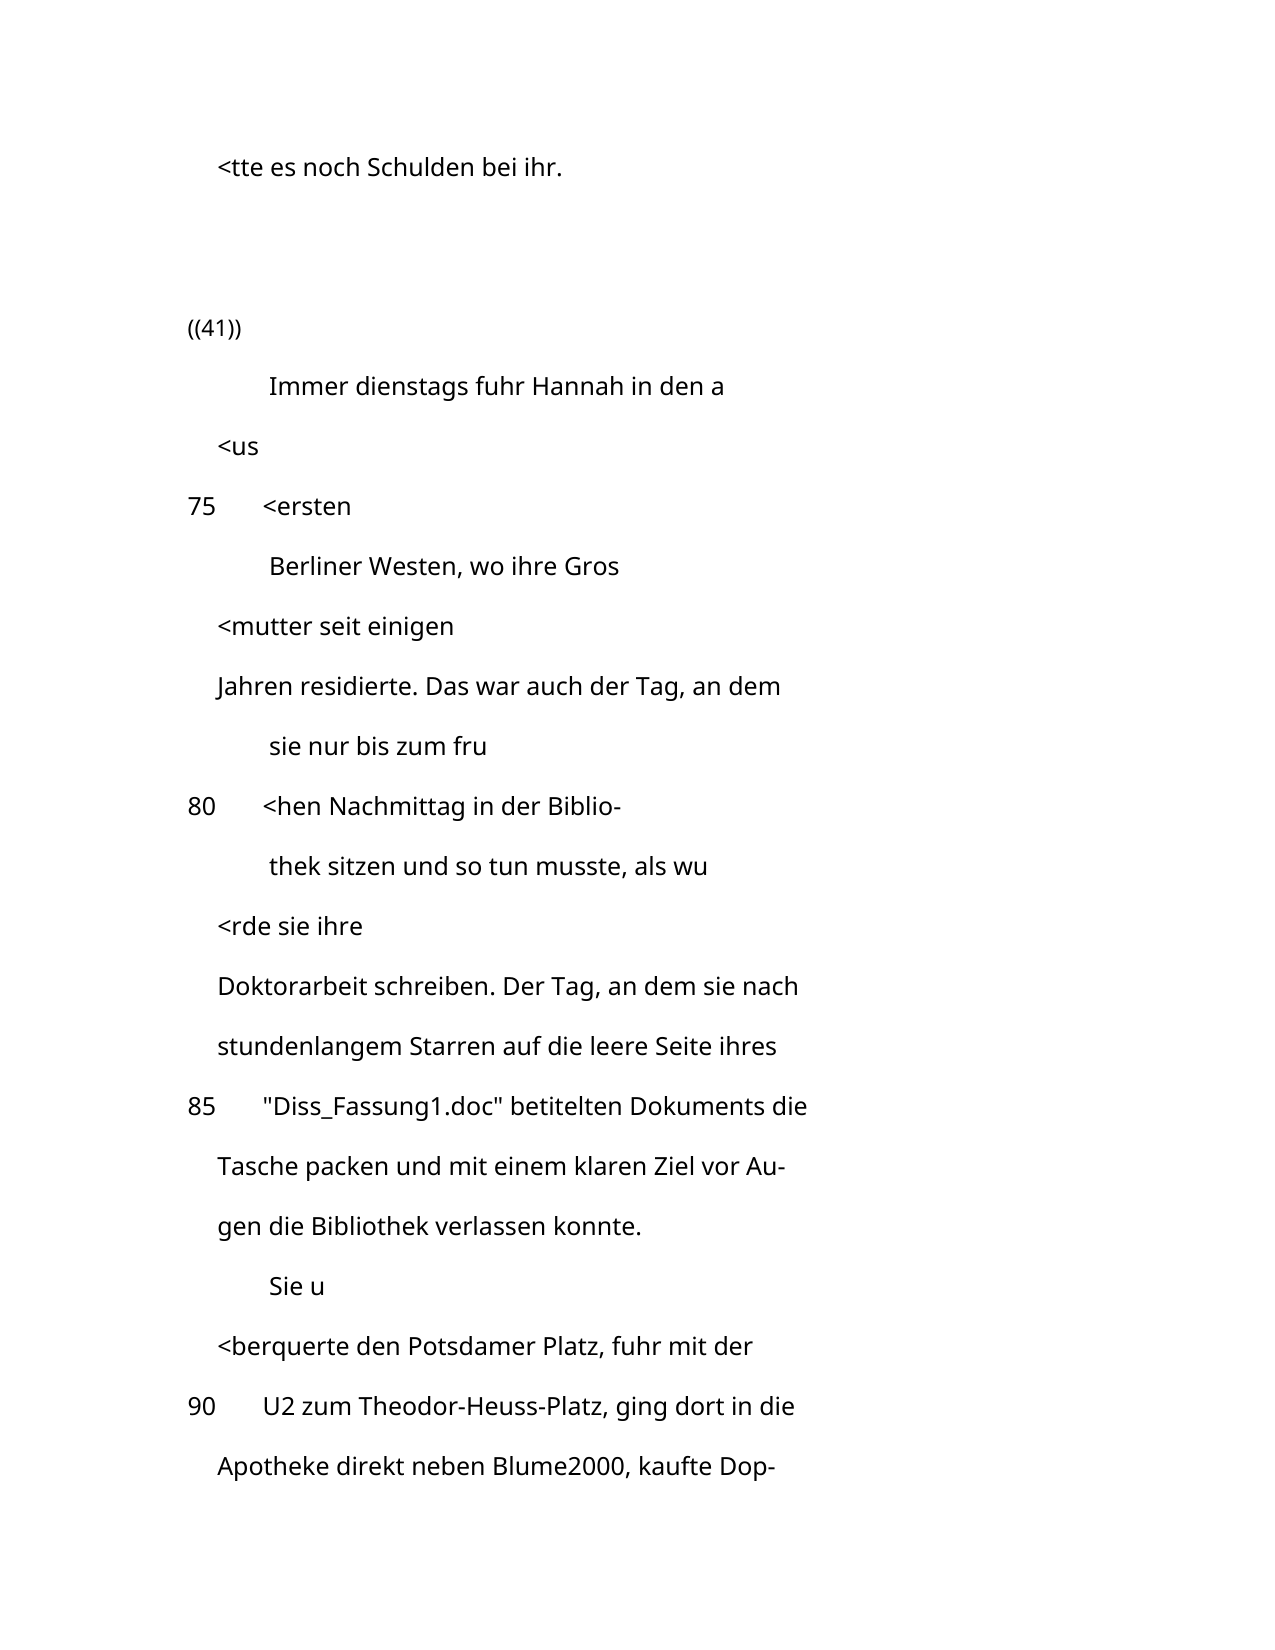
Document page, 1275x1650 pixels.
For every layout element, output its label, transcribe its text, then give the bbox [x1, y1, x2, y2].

text Tasche packen und mit einem klaren Ziel vor Au- [217, 1149, 1087, 1183]
text Apotheke direkt neben Blume2000, kaufte Dop- [217, 1449, 1087, 1483]
text Doktorarbeit schreiben. Der Tag, an dem sie nach [217, 969, 1087, 1003]
text thek sitzen und so tun musste, als wu [217, 849, 1087, 883]
text <us [217, 429, 1087, 463]
text <rde sie ihre [217, 909, 1087, 943]
text <tte es noch Schulden bei ihr. [217, 150, 1087, 184]
text gen die Bibliothek verlassen konnte. [217, 1209, 1087, 1243]
text sie nur bis zum fru [217, 729, 1087, 763]
text 90 U2 zum Theodor-Heuss-Platz, ging dort in die [187, 1389, 1087, 1423]
text Sie u [217, 1269, 1087, 1303]
text 75 <ersten [187, 489, 1087, 523]
text Jahren residierte. Das war auch der Tag, an dem [217, 669, 1087, 703]
text ((41)) [187, 312, 1087, 343]
text 80 <hen Nachmittag in der Biblio- [187, 789, 1087, 823]
text <mutter seit einigen [217, 609, 1087, 643]
text Immer dienstags fuhr Hannah in den a [217, 369, 1087, 403]
text <berquerte den Potsdamer Platz, fuhr mit der [217, 1329, 1087, 1363]
text Berliner Westen, wo ihre Gros [217, 549, 1087, 583]
text stundenlangem Starren auf die leere Seite ihres [217, 1029, 1087, 1063]
text 85 "Diss_Fassung1.doc" betitelten Dokuments die [187, 1089, 1087, 1123]
